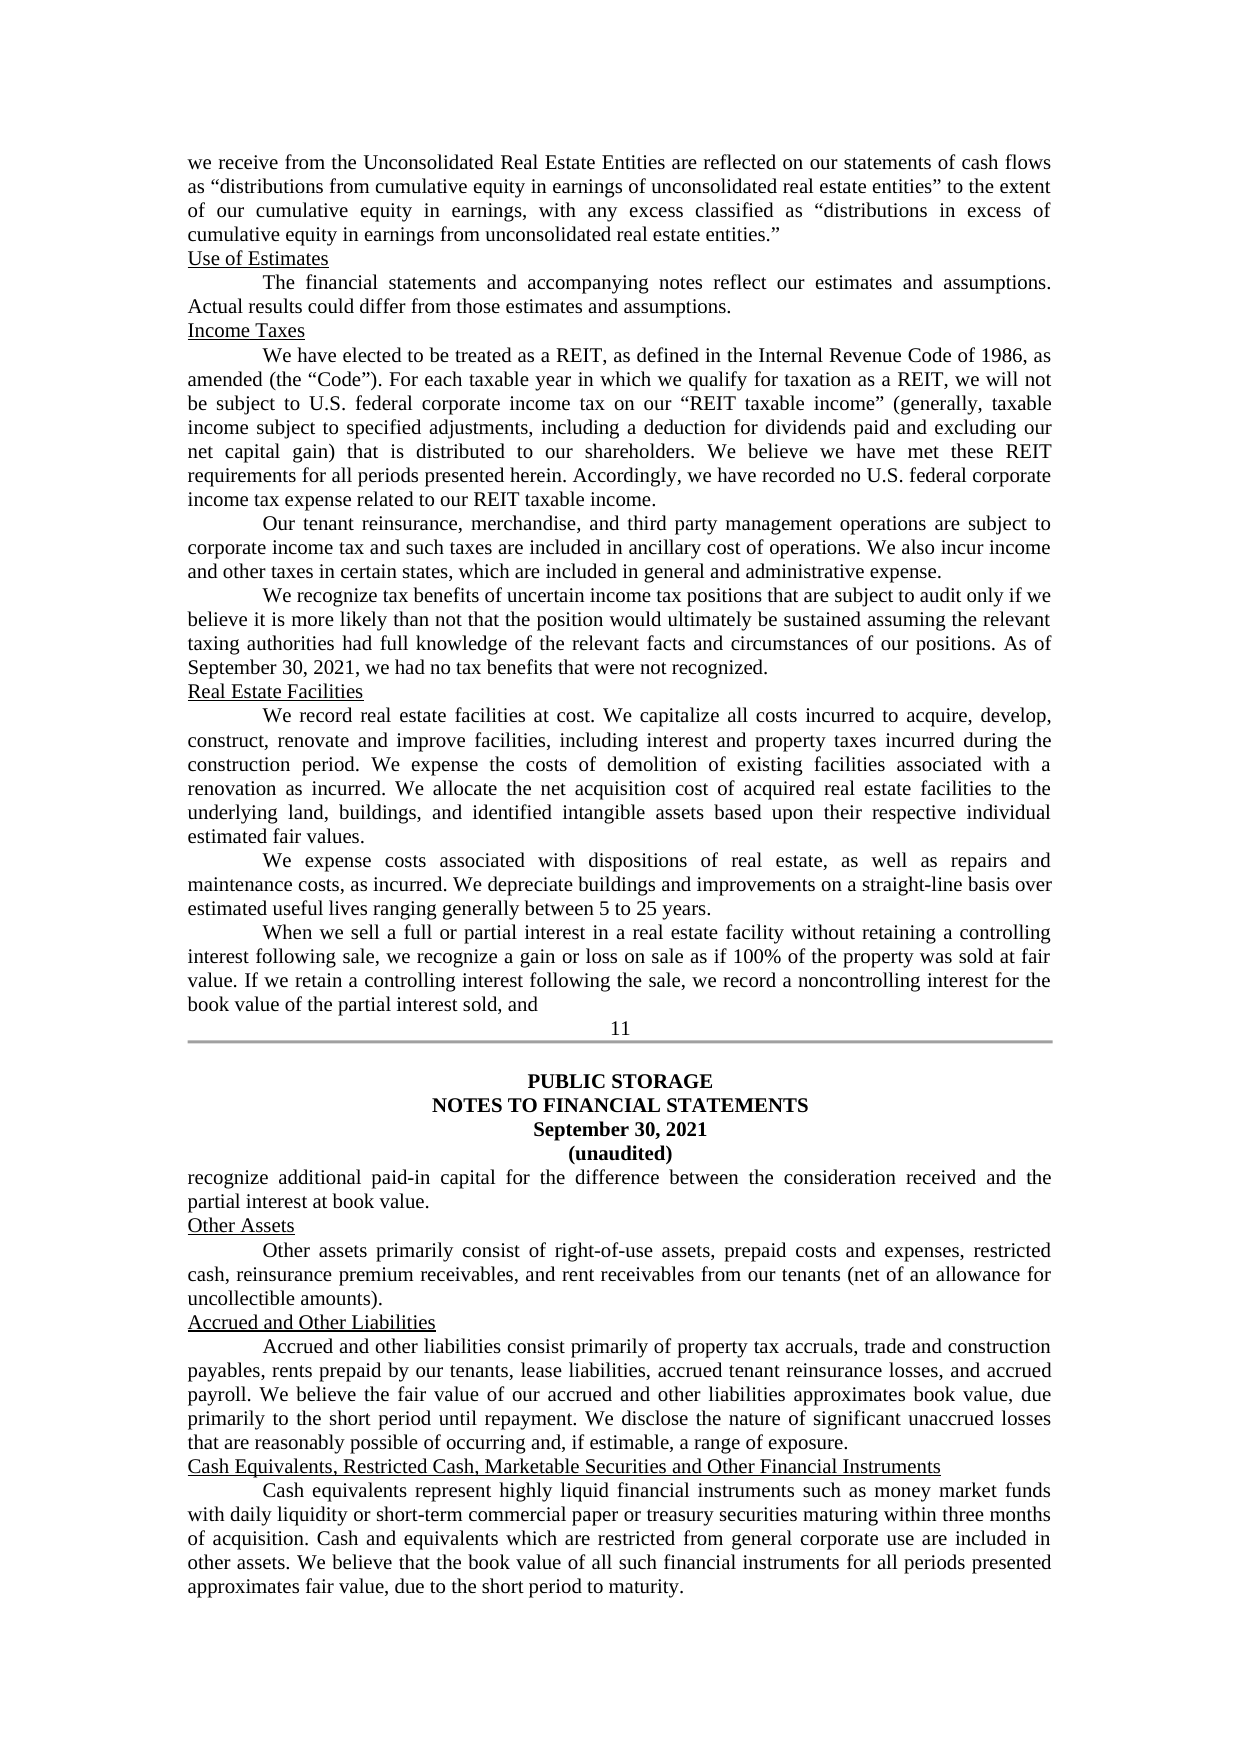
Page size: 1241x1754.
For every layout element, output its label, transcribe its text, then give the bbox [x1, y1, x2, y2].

text We recognize tax benefits of uncertain income tax positions that are subject to audit only if we believe it is more likely than not that the position would ultimately be sustained assuming the relevant taxing authorities had full knowledge of the relevant facts and circumstances of our positions. As of September 30, 2021, we had no tax benefits that were not recognized. [187, 583, 1053, 679]
text When we sell a full or partial interest in a real estate facility without retaining a controlling interest following sale, we recognize a gain or loss on sale as if 100% of the property was sold at fair value. If we retain a controlling interest following the sale, we record a noncontrolling interest for the book value of the partial interest sold, and [187, 920, 1053, 1016]
text Accrued and Other Liabilities [187, 1310, 1053, 1334]
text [187, 150, 1053, 246]
text Use of Estimates [187, 246, 1053, 270]
text recognize additional paid-in capital for the difference between the consideration received and the partial interest at book value. [187, 1165, 1053, 1213]
text Cash Equivalents, Restricted Cash, Marketable Securities and Other Financial Instruments [187, 1454, 1053, 1478]
text We record real estate facilities at cost. We capitalize all costs incurred to acquire, develop, construct, renovate and improve facilities, including interest and property taxes incurred during the construction period. We expense the costs of demolition of existing facilities associated with a renovation as incurred. We allocate the net acquisition cost of acquired real estate facilities to the underlying land, buildings, and identified intangible assets based upon their respective individual estimated fair values. [187, 703, 1053, 848]
text September 30, 2021 [187, 1117, 1053, 1141]
text Other assets primarily consist of right-of-use assets, prepaid costs and expenses, restricted cash, reinsurance premium receivables, and rent receivables from our tenants (net of an allowance for uncollectible amounts). [187, 1237, 1053, 1310]
text (unaudited) [187, 1141, 1053, 1165]
text We expense costs associated with dispositions of real estate, as well as repairs and maintenance costs, as incurred. We depreciate buildings and improvements on a straight-line basis over estimated useful lives ranging generally between 5 to 25 years. [187, 848, 1053, 920]
text Income Taxes [187, 318, 1053, 342]
text Our tenant reinsurance, merchandise, and third party management operations are subject to corporate income tax and such taxes are included in ancillary cost of operations. We also incur income and other taxes in certain states, which are included in general and administrative expense. [187, 511, 1053, 583]
text The financial statements and accompanying notes reflect our estimates and assumptions. Actual results could differ from those estimates and assumptions. [187, 270, 1053, 318]
text Accrued and other liabilities consist primarily of property tax accruals, trade and construction payables, rents prepaid by our tenants, lease liabilities, accrued tenant reinsurance losses, and accrued payroll. We believe the fair value of our accrued and other liabilities approximates book value, due primarily to the short period until repayment. We disclose the nature of significant unaccrued losses that are reasonably possible of occurring and, if estimable, a range of exposure. [187, 1334, 1053, 1454]
text Other Assets [187, 1213, 1053, 1237]
text We have elected to be treated as a REIT, as defined in the Internal Revenue Code of 1986, as amended (the “Code”). For each taxable year in which we qualify for taxation as a REIT, we will not be subject to U.S. federal corporate income tax on our “REIT taxable income” (generally, taxable income subject to specified adjustments, including a deduction for dividends paid and excluding our net capital gain) that is distributed to our shareholders. We believe we have met these REIT requirements for all periods presented herein. Accordingly, we have recorded no U.S. federal corporate income tax expense related to our REIT taxable income. [187, 342, 1053, 511]
text 11 [187, 1016, 1053, 1040]
text NOTES TO FINANCIAL STATEMENTS [187, 1093, 1053, 1117]
text Cash equivalents represent highly liquid financial instruments such as money market funds with daily liquidity or short-term commercial paper or treasury securities maturing within three months of acquisition. Cash and equivalents which are restricted from general corporate use are included in other assets. We believe that the book value of all such financial instruments for all periods presented approximates fair value, due to the short period to maturity. [187, 1478, 1053, 1598]
text PUBLIC STORAGE [187, 1069, 1053, 1093]
text Real Estate Facilities [187, 679, 1053, 703]
